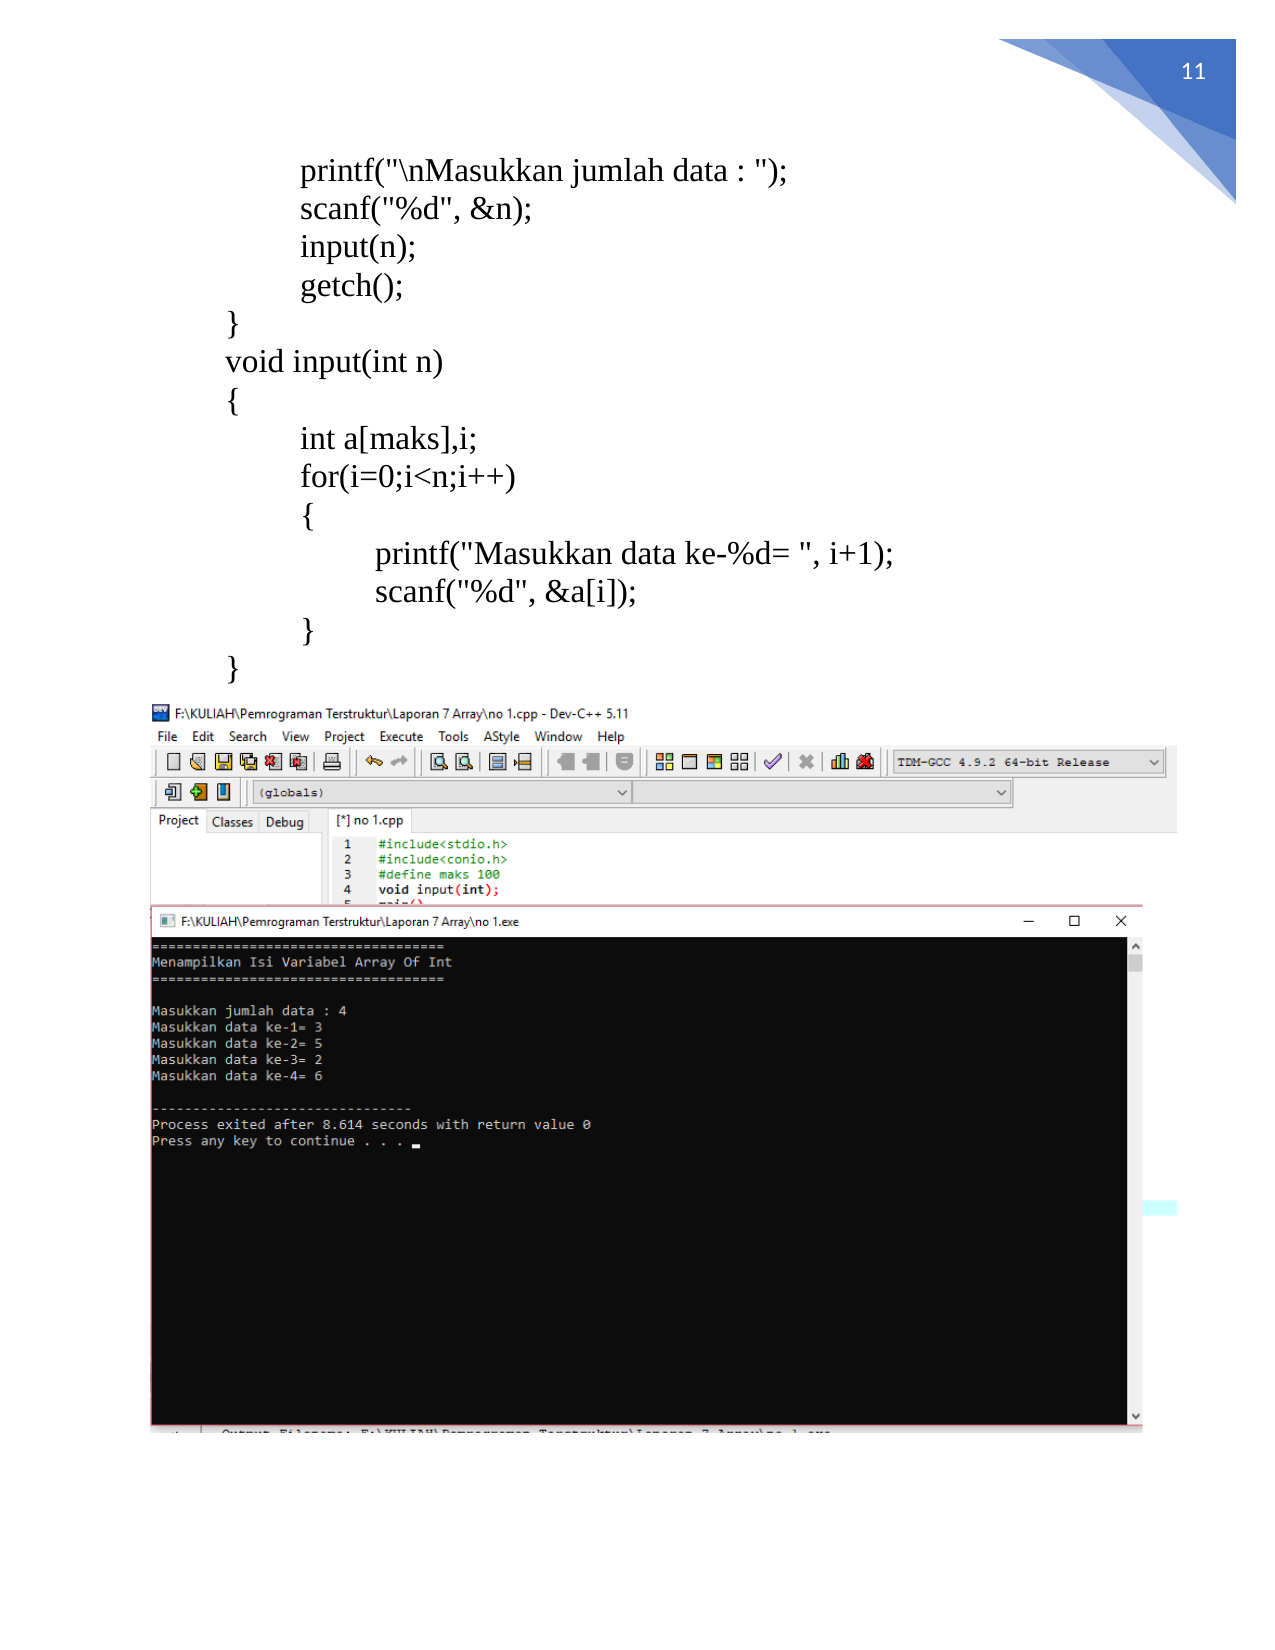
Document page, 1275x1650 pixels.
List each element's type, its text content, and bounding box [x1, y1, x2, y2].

picture [150, 701, 1178, 1433]
list int a[maks],i; [225, 418, 1125, 457]
list } [225, 648, 1125, 687]
list void input(int n) [225, 342, 1125, 380]
picture [997, 39, 1236, 205]
list printf("\nMasukkan jumlah data : "); [225, 150, 1125, 188]
list } [225, 303, 1125, 342]
list printf("Masukkan data ke-%d= ", i+1); [225, 533, 1125, 572]
list input(n); [225, 227, 1125, 265]
list { [225, 380, 1125, 418]
list getch(); [225, 265, 1125, 303]
list scanf("%d", &a[i]); [225, 572, 1125, 610]
list for(i=0;i<n;i++) [225, 457, 1125, 495]
list scanf("%d", &n); [225, 188, 1125, 227]
list { [225, 495, 1125, 533]
list } [225, 610, 1125, 648]
